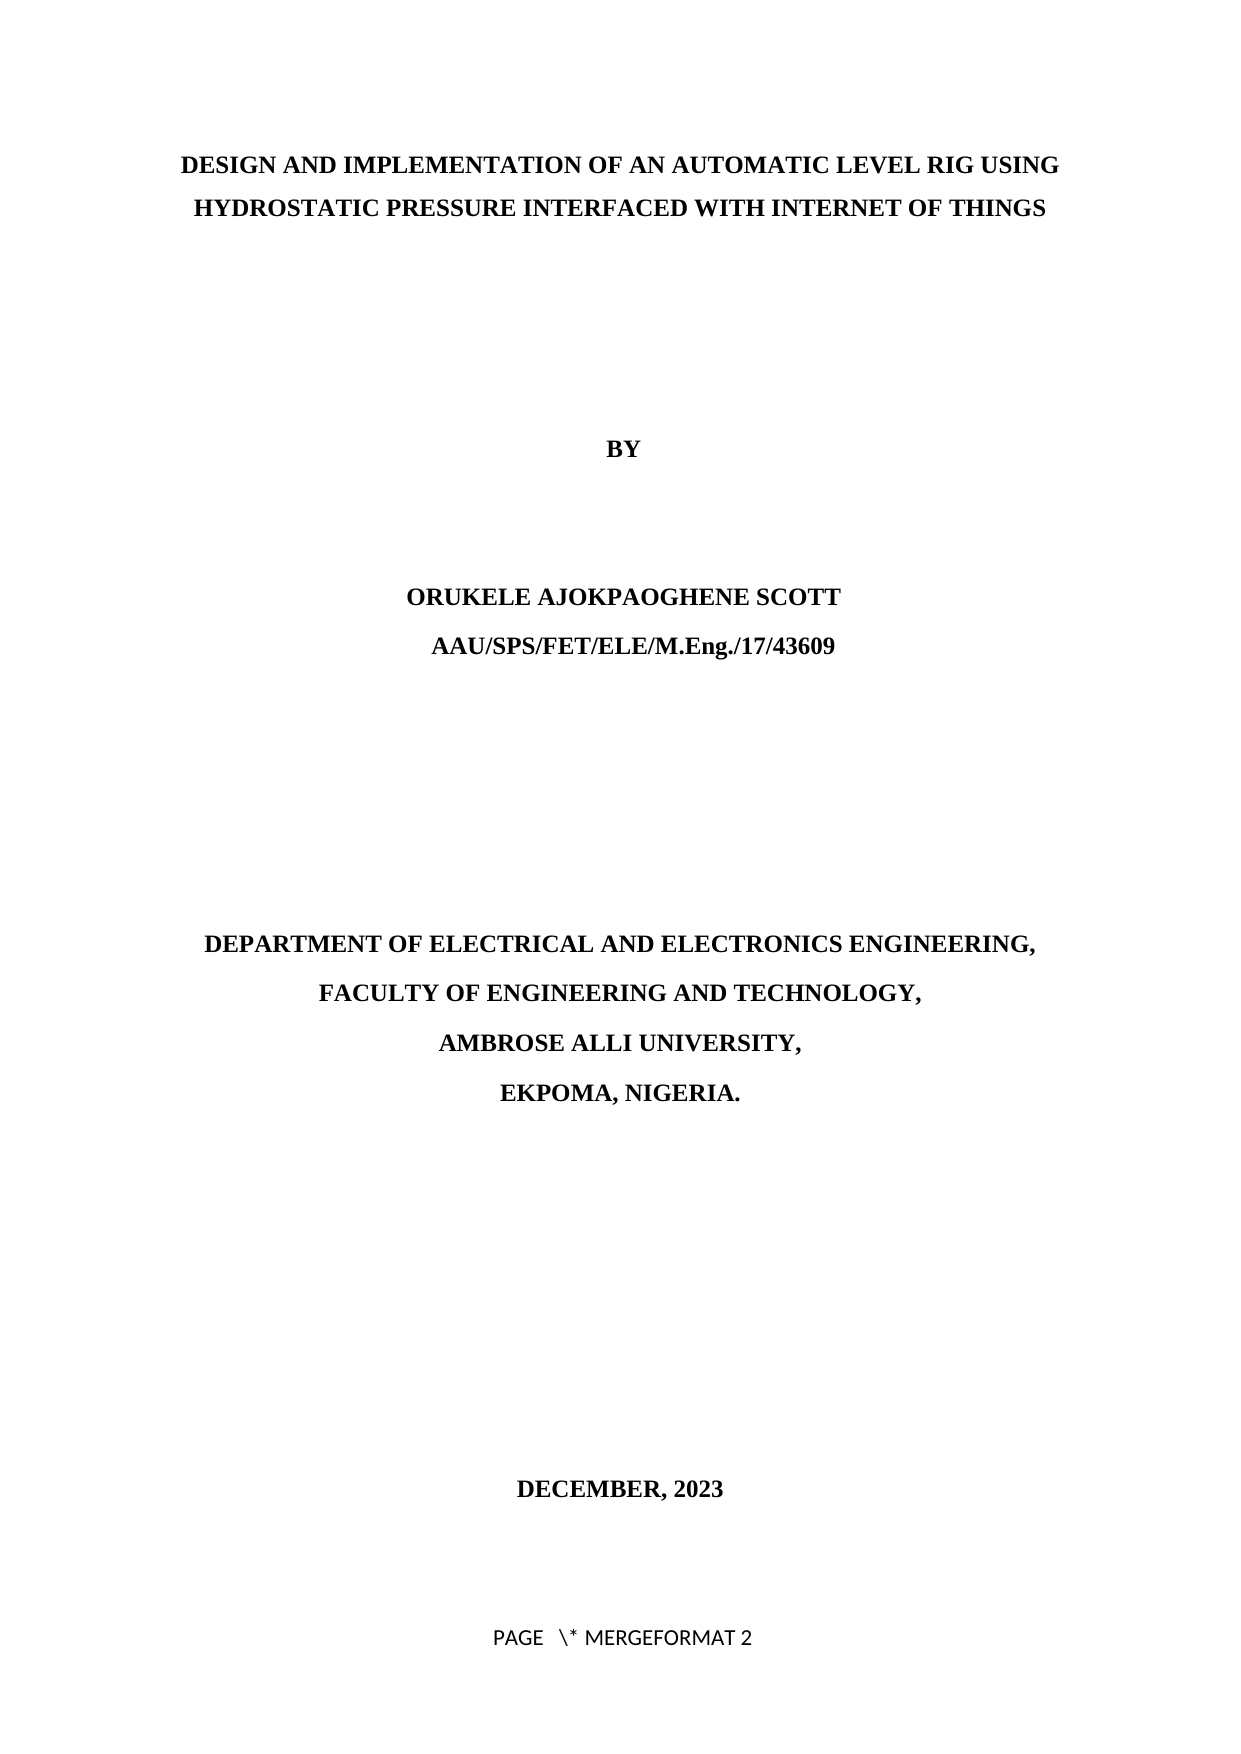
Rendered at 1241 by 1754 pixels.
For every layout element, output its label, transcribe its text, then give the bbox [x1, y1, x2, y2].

text DECEMBER, 2023 [150, 1474, 1090, 1503]
text ORUKELE AJOKPAOGHENE SCOTT [150, 582, 1090, 611]
text EKPOMA, NIGERIA. [150, 1078, 1090, 1106]
text FACULTY OF ENGINEERING AND TECHNOLOGY, [150, 978, 1090, 1007]
text DESIGN AND IMPLEMENTATION OF AN AUTOMATIC LEVEL RIG USING [150, 150, 1090, 179]
text DEPARTMENT OF ELECTRICAL AND ELECTRONICS ENGINEERING, [150, 929, 1090, 958]
text AAU/SPS/FET/ELE/M.Eng./17/43609 [150, 631, 1090, 660]
text HYDROSTATIC PRESSURE INTERFACED WITH INTERNET OF THINGS [150, 193, 1090, 222]
text AMBROSE ALLI UNIVERSITY, [150, 1028, 1090, 1057]
text BY [150, 434, 1090, 463]
